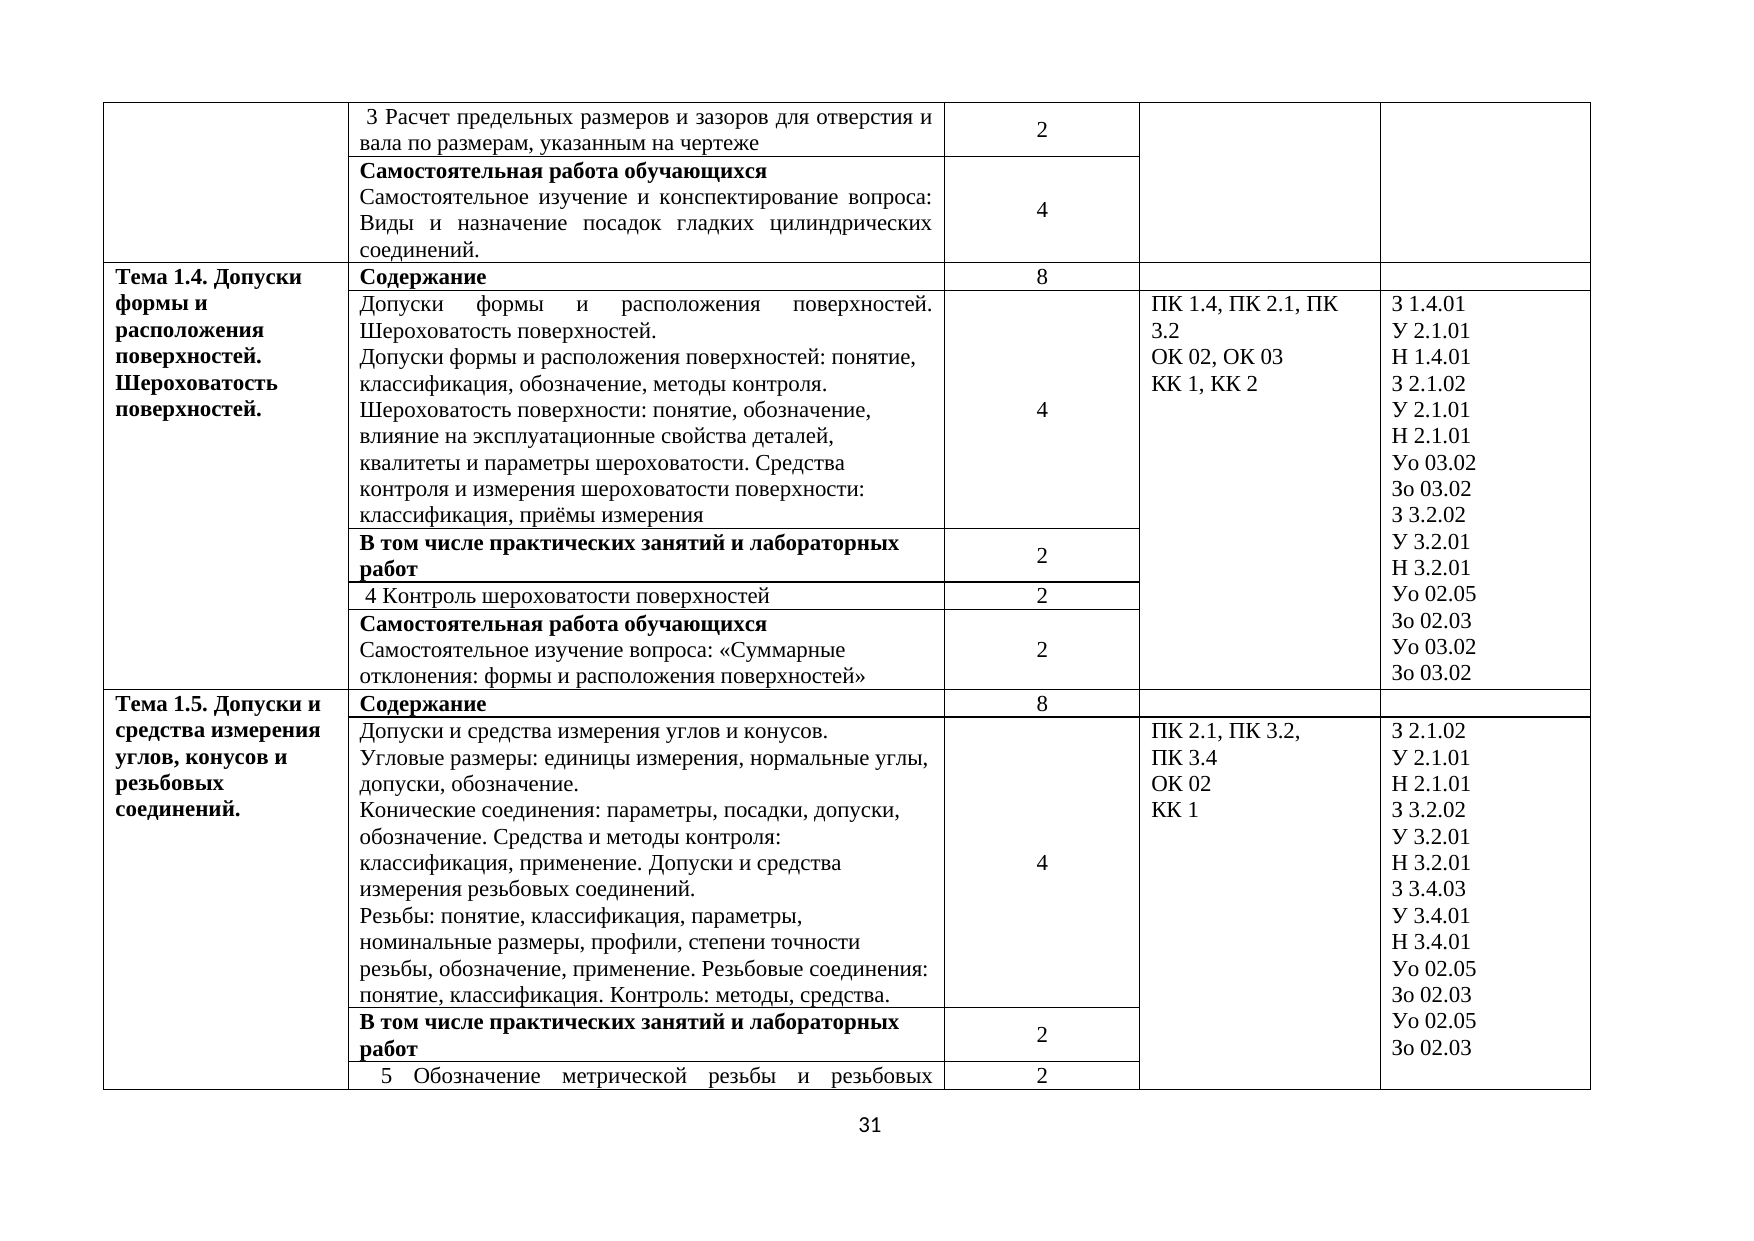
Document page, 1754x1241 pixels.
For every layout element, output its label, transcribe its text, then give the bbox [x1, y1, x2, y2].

table_cell 2 [945, 103, 1139, 156]
table_cell В том числе практических занятий и лабораторных работ [349, 1008, 944, 1061]
table_cell [1381, 263, 1590, 289]
table_cell Тема 1.4. Допуски формы и расположения поверхностей. Шероховатость поверхностей. [104, 263, 348, 689]
table_cell [1140, 690, 1380, 716]
table_cell 8 [945, 690, 1139, 716]
table_cell 2 [945, 1008, 1139, 1061]
table_cell Допуски и средства измерения углов и конусов. Угловые размеры: единицы измерения, нормальные углы, допуски, обозначение. Конические соединения: параметры, посадки, допуски, обозначение. Средства и методы контроля: классификация, применение. Допуски и средства измерения резьбовых соединений. Резьбы: понятие, классификация, параметры, номинальные размеры, профили, степени точности резьбы, обозначение, применение. Резьбовые соединения: понятие, классификация. Контроль: методы, средства. [349, 718, 944, 1007]
table_cell 4 [945, 291, 1139, 528]
table_cell 4 Контроль шероховатости поверхностей [349, 583, 944, 609]
table_cell 2 [945, 610, 1139, 689]
table_cell Тема 1.5. Допуски и средства измерения углов, конусов и резьбовых соединений. [104, 690, 348, 1088]
table_cell Самостоятельная работа обучающихся Самостоятельное изучение и конспектирование вопроса: Виды и назначение посадок гладких цилиндрических соединений. [349, 157, 944, 262]
table_cell В том числе практических занятий и лабораторных работ [349, 529, 944, 581]
table_cell ПК 2.1, ПК 3.2, ПК 3.4 ОК 02 КК 1 [1140, 718, 1380, 1088]
table_cell Допуски формы и расположения поверхностей. Шероховатость поверхностей. Допуски формы и расположения поверхностей: понятие, классификация, обозначение, методы контроля. Шероховатость поверхности: понятие, обозначение, влияние на эксплуатационные свойства деталей, квалитеты и параметры шероховатости. Средства контроля и измерения шероховатости поверхности: классификация, приёмы измерения [349, 291, 944, 528]
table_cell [349, 1062, 944, 1088]
table_cell 3 Расчет предельных размеров и зазоров для отверстия и вала по размерам, указанным на чертеже [349, 103, 944, 156]
table_cell З 1.4.01 У 2.1.01 Н 1.4.01 З 2.1.02 У 2.1.01 Н 2.1.01 Уо 03.02 Зо 03.02 З 3.2.02 У 3.2.01 Н 3.2.01 Уо 02.05 Зо 02.03 Уо 03.02 Зо 03.02 [1381, 291, 1590, 689]
table_cell [1140, 263, 1380, 289]
table_cell 4 [945, 718, 1139, 1007]
table_cell З 2.1.02 У 2.1.01 Н 2.1.01 З 3.2.02 У 3.2.01 Н 3.2.01 3 3.4.03 У 3.4.01 Н 3.4.01 Уо 02.05 Зо 02.03 Уо 02.05 Зо 02.03 [1381, 718, 1590, 1088]
table_cell 4 [945, 157, 1139, 262]
table_cell Самостоятельная работа обучающихся Самостоятельное изучение вопроса: «Суммарные отклонения: формы и расположения поверхностей» [349, 610, 944, 689]
table_cell 2 [945, 529, 1139, 581]
table_cell Содержание [349, 690, 944, 716]
table_cell 2 [945, 583, 1139, 609]
table_cell [1381, 690, 1590, 716]
table_cell Содержание [349, 263, 944, 289]
table_cell ПК 1.4, ПК 2.1, ПК 3.2 ОК 02, ОК 03 КК 1, КК 2 [1140, 291, 1380, 689]
table_cell 8 [945, 263, 1139, 289]
table_cell 2 [945, 1062, 1139, 1088]
